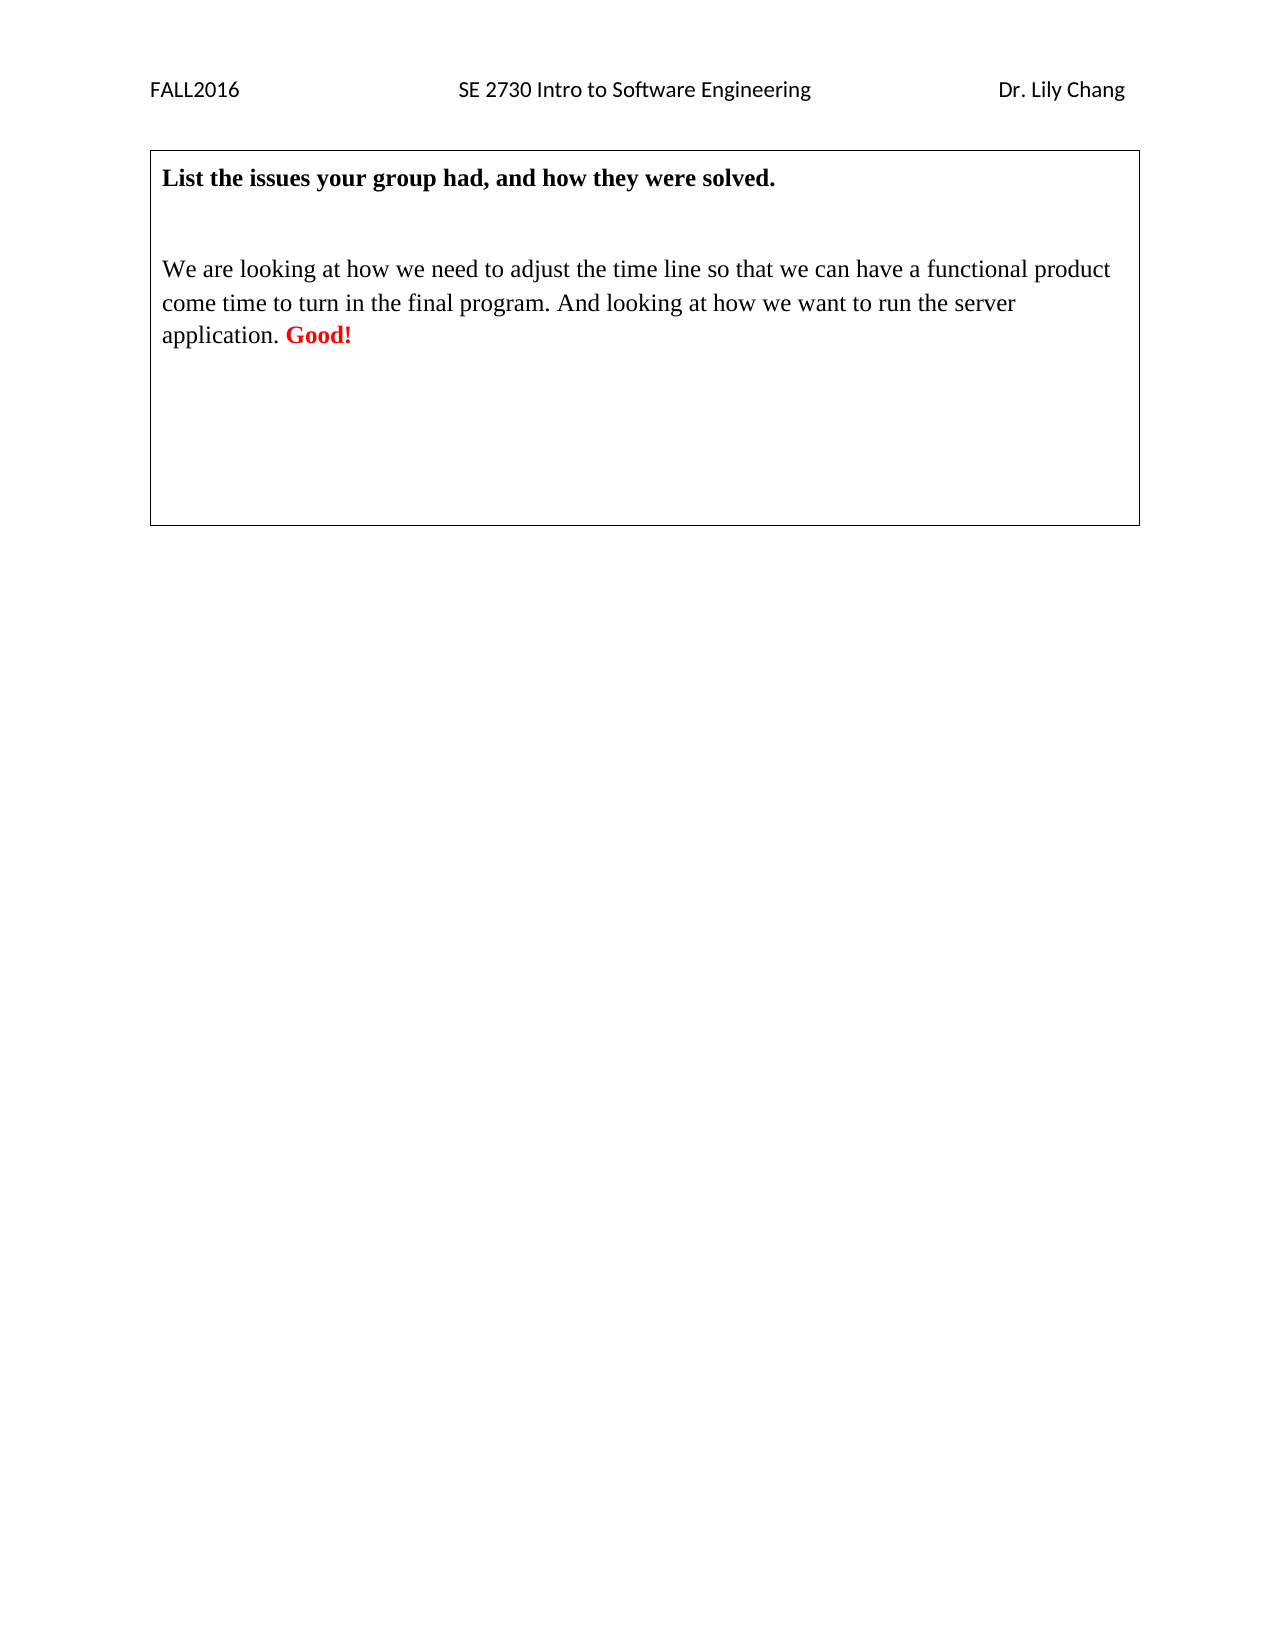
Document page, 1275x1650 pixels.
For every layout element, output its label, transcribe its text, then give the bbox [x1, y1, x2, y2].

table_cell List the issues your group had, and how they were solved. We are looking at how we need to adjust the time line so that we can have a functional product come time to turn in the final program. And looking at how we want to run the server application. Good! [151, 151, 1139, 525]
